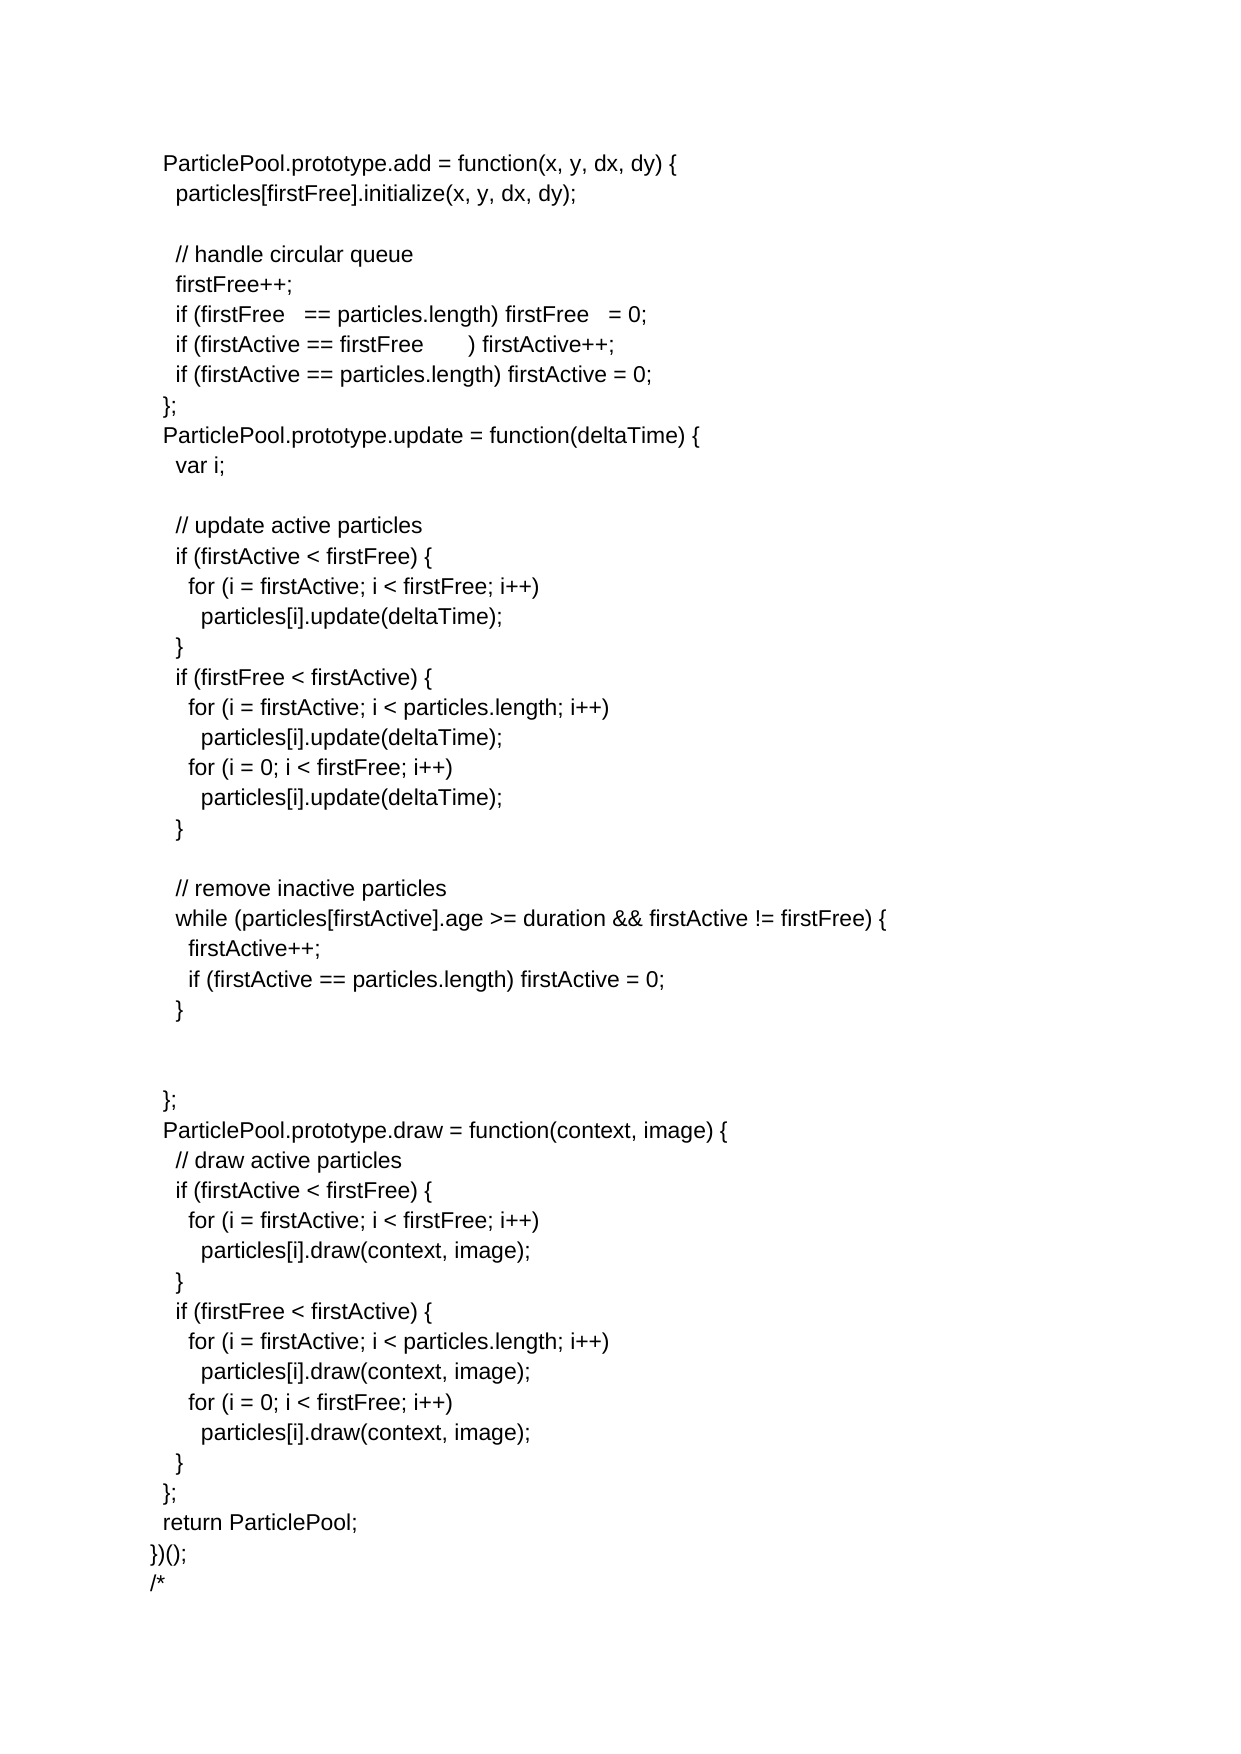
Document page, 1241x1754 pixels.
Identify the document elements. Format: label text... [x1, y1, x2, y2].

text }; [150, 1479, 1090, 1506]
text }; [150, 1086, 1090, 1113]
text ParticlePool.prototype.add = function(x, y, dx, dy) { [150, 150, 1090, 176]
text for (i = firstActive; i < particles.length; i++) [150, 1328, 1090, 1354]
text // update active particles [150, 512, 1090, 539]
text } [150, 1268, 1090, 1294]
text particles[i].update(deltaTime); [150, 603, 1090, 629]
text return ParticlePool; [150, 1509, 1090, 1536]
text if (firstActive == particles.length) firstActive = 0; [150, 966, 1090, 992]
text if (firstFree == particles.length) firstFree = 0; [150, 301, 1090, 327]
text particles[i].update(deltaTime); [150, 724, 1090, 750]
text for (i = 0; i < firstFree; i++) [150, 1388, 1090, 1415]
text } [150, 1449, 1090, 1475]
text if (firstActive == particles.length) firstActive = 0; [150, 361, 1090, 388]
text for (i = 0; i < firstFree; i++) [150, 754, 1090, 781]
text } [150, 633, 1090, 660]
text if (firstActive < firstFree) { [150, 543, 1090, 569]
text particles[i].draw(context, image); [150, 1419, 1090, 1445]
text ParticlePool.prototype.update = function(deltaTime) { [150, 422, 1090, 448]
text particles[i].draw(context, image); [150, 1358, 1090, 1385]
text if (firstFree < firstActive) { [150, 663, 1090, 690]
text } [150, 996, 1090, 1022]
text })(); [150, 1539, 1090, 1566]
text if (firstFree < firstActive) { [150, 1298, 1090, 1324]
text particles[firstFree].initialize(x, y, dx, dy); [150, 180, 1090, 207]
text while (particles[firstActive].age >= duration && firstActive != firstFree) { [150, 905, 1090, 932]
text var i; [150, 452, 1090, 478]
text } [150, 814, 1090, 841]
text // draw active particles [150, 1147, 1090, 1173]
text for (i = firstActive; i < firstFree; i++) [150, 573, 1090, 599]
text particles[i].draw(context, image); [150, 1237, 1090, 1264]
text for (i = firstActive; i < particles.length; i++) [150, 694, 1090, 720]
text }; [150, 392, 1090, 418]
text firstFree++; [150, 271, 1090, 297]
text for (i = firstActive; i < firstFree; i++) [150, 1207, 1090, 1234]
text if (firstActive == firstFree ) firstActive++; [150, 331, 1090, 358]
text ParticlePool.prototype.draw = function(context, image) { [150, 1117, 1090, 1143]
text // handle circular queue [150, 241, 1090, 267]
text // remove inactive particles [150, 875, 1090, 901]
text /* [150, 1570, 1090, 1596]
text if (firstActive < firstFree) { [150, 1177, 1090, 1203]
text particles[i].update(deltaTime); [150, 784, 1090, 811]
text firstActive++; [150, 935, 1090, 962]
